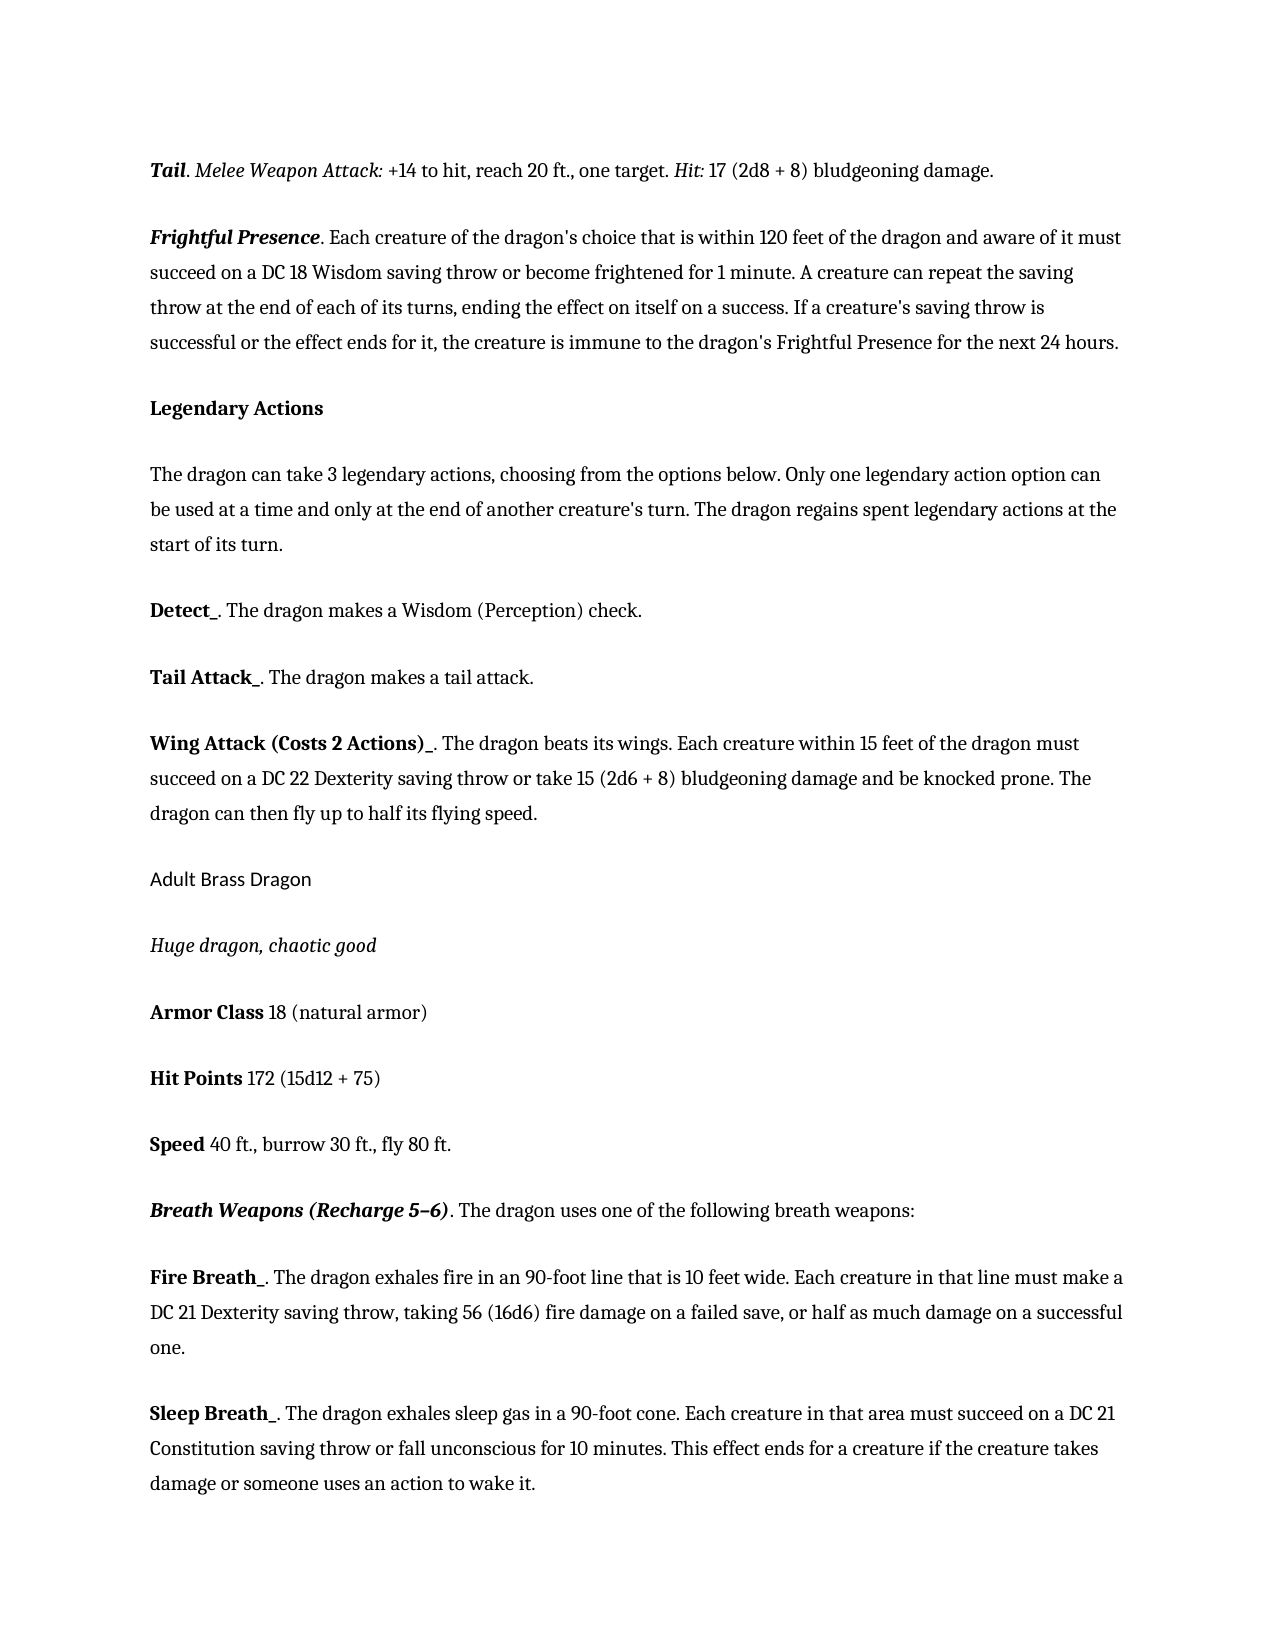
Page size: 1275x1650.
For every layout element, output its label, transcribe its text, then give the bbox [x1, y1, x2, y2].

text The dragon can take 3 legendary actions, choosing from the options below. Only one legendary action option can be used at a time and only at the end of another creature's turn. The dragon regains spent legendary actions at the start of its turn. [150, 454, 1125, 559]
text Armor Class 18 (natural armor) [150, 991, 1125, 1026]
text Detect_. The dragon makes a Wisdom (Perception) check. [150, 590, 1125, 625]
text Legendary Actions [150, 387, 1125, 422]
text Breath Weapons (Recharge 5–6). The dragon uses one of the following breath weapons: [150, 1190, 1125, 1225]
subtitle Adult Brass Dragon [150, 859, 1125, 894]
text Speed 40 ft., burrow 30 ft., fly 80 ft. [150, 1124, 1125, 1159]
text Wing Attack (Costs 2 Actions)_. The dragon beats its wings. Each creature within 15 feet of the dragon must succeed on a DC 22 Dexterity saving throw or take 15 (2d6 + 8) bludgeoning damage and be knocked prone. The dragon can then fly up to half its flying speed. [150, 722, 1125, 827]
text Huge dragon, chaotic good [150, 925, 1125, 960]
text Fire Breath_. The dragon exhales fire in an 90-foot line that is 10 feet wide. Each creature in that line must make a DC 21 Dexterity saving throw, taking 56 (16d6) fire damage on a failed save, or half as much damage on a successful one. [150, 1256, 1125, 1361]
text Tail. Melee Weapon Attack: +14 to hit, reach 20 ft., one target. Hit: 17 (2d8 + 8) bludgeoning damage. [150, 150, 1125, 185]
text Frightful Presence. Each creature of the dragon's choice that is within 120 feet of the dragon and aware of it must succeed on a DC 18 Wisdom saving throw or become frightened for 1 minute. A creature can repeat the saving throw at the end of each of its turns, ending the effect on itself on a success. If a creature's saving throw is successful or the effect ends for it, the creature is immune to the dragon's Frightful Presence for the next 24 hours. [150, 216, 1125, 356]
text Tail Attack_. The dragon makes a tail attack. [150, 656, 1125, 691]
text Hit Points 172 (15d12 + 75) [150, 1057, 1125, 1092]
text Sleep Breath_. The dragon exhales sleep gas in a 90-foot cone. Each creature in that area must succeed on a DC 21 Constitution saving throw or fall unconscious for 10 minutes. This effect ends for a creature if the creature takes damage or someone uses an action to wake it. [150, 1392, 1125, 1497]
